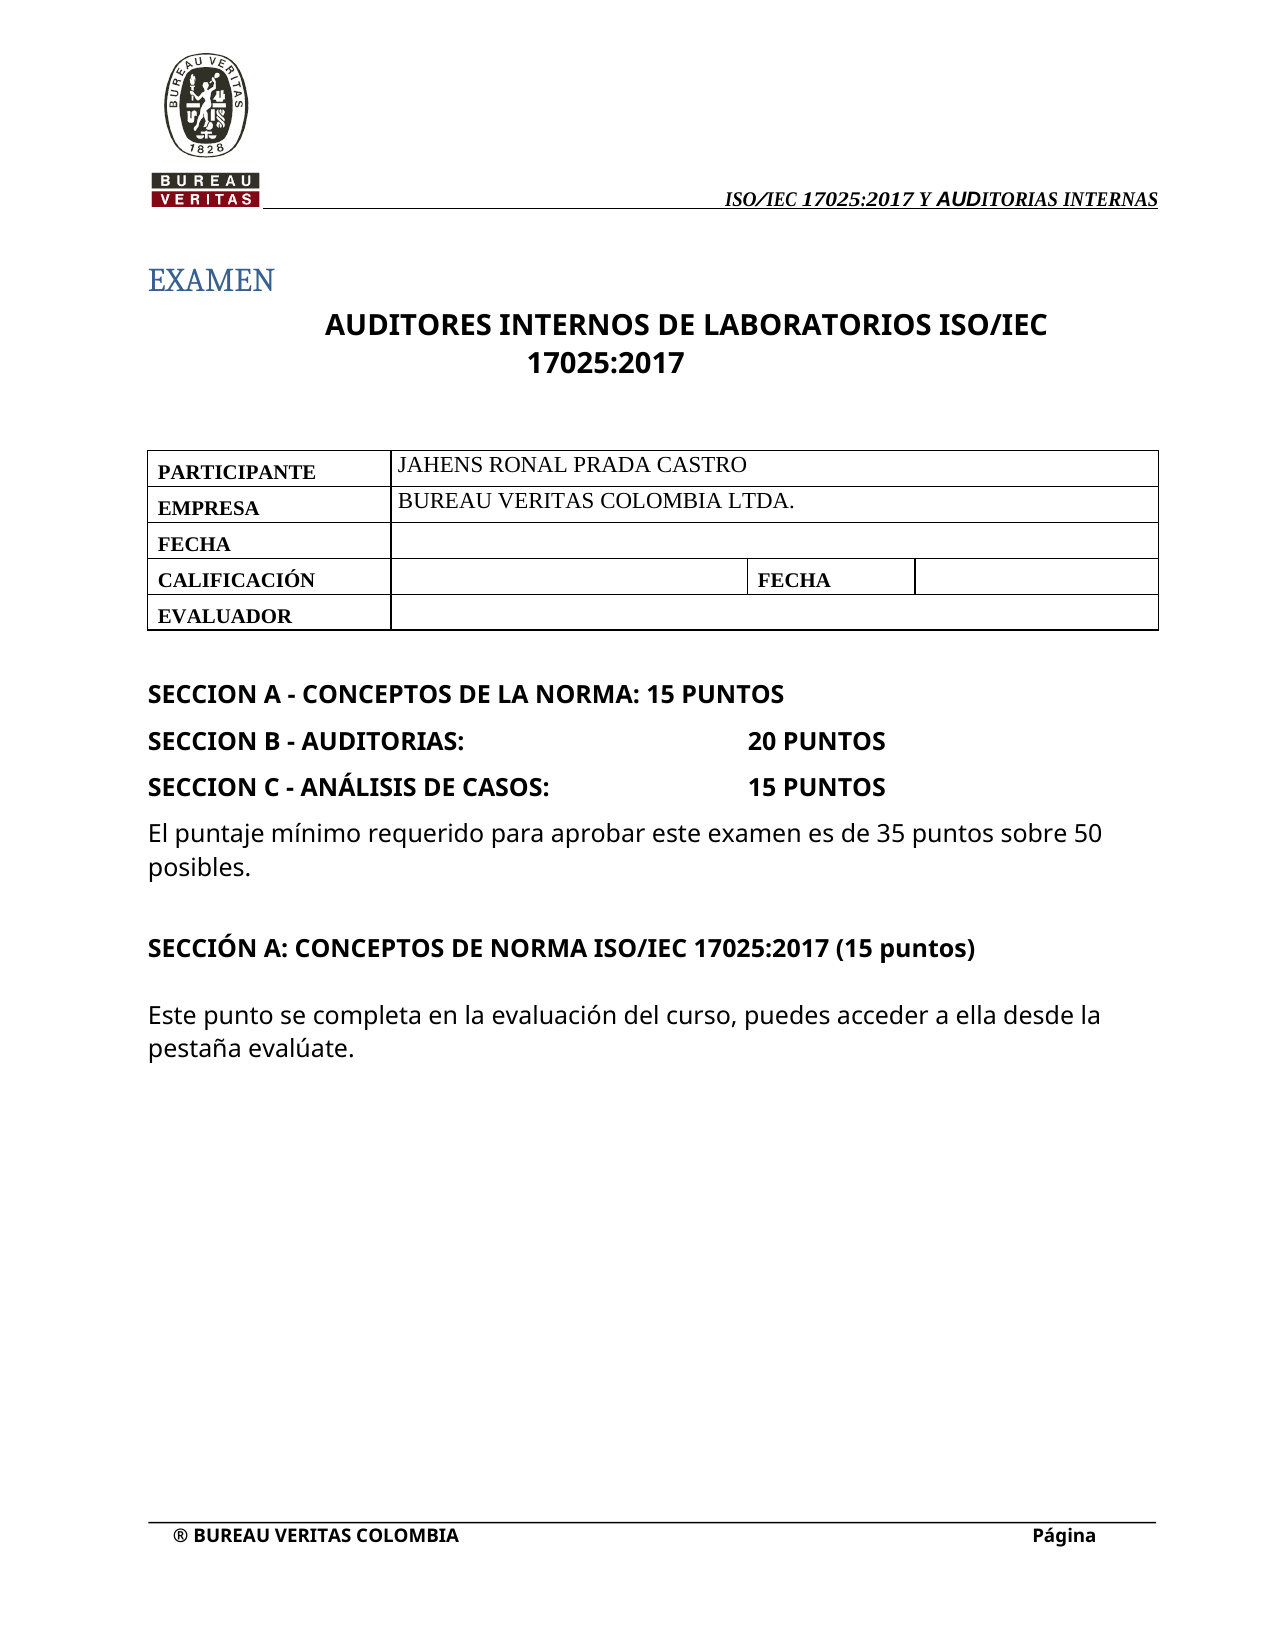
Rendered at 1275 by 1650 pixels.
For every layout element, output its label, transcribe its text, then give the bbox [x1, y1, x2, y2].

table_cell EVALUADOR [148, 595, 390, 629]
table_cell EMPRESA [148, 487, 390, 522]
table_cell [392, 559, 747, 593]
title EXAMEN [148, 262, 310, 300]
table_cell [916, 559, 1158, 593]
table_cell CALIFICACIÓN [148, 559, 390, 593]
subtitle SECCION A - CONCEPTOS DE LA NORMA: 15 PUNTOS [148, 677, 1196, 711]
text SECCION B - AUDITORIAS: 20 PUNTOS [148, 723, 1196, 757]
subtitle SECCIÓN A: CONCEPTOS DE NORMA ISO/IEC 17025:2017 (15 puntos) [148, 931, 1196, 965]
table_cell [392, 595, 1158, 629]
table_cell FECHA [748, 559, 914, 593]
table_cell BUREAU VERITAS COLOMBIA LTDA. [392, 487, 1158, 522]
text AUDITORES INTERNOS DE LABORATORIOS ISO/IEC 17025:2017 [325, 305, 1090, 382]
table_cell [392, 523, 1158, 557]
text El puntaje mínimo requerido para aprobar este examen es de 35 puntos sobre 50 posibles. [148, 815, 1196, 883]
picture [151, 53, 260, 207]
table_cell FECHA [148, 523, 390, 557]
text SECCION C - ANÁLISIS DE CASOS: 15 PUNTOS [148, 769, 1196, 803]
table_header PARTICIPANTE [148, 451, 390, 486]
table_header JAHENS RONAL PRADA CASTRO [392, 451, 1158, 486]
text Este punto se completa en la evaluación del curso, puedes acceder a ella desde la pestaña evalúate. [148, 998, 1196, 1065]
